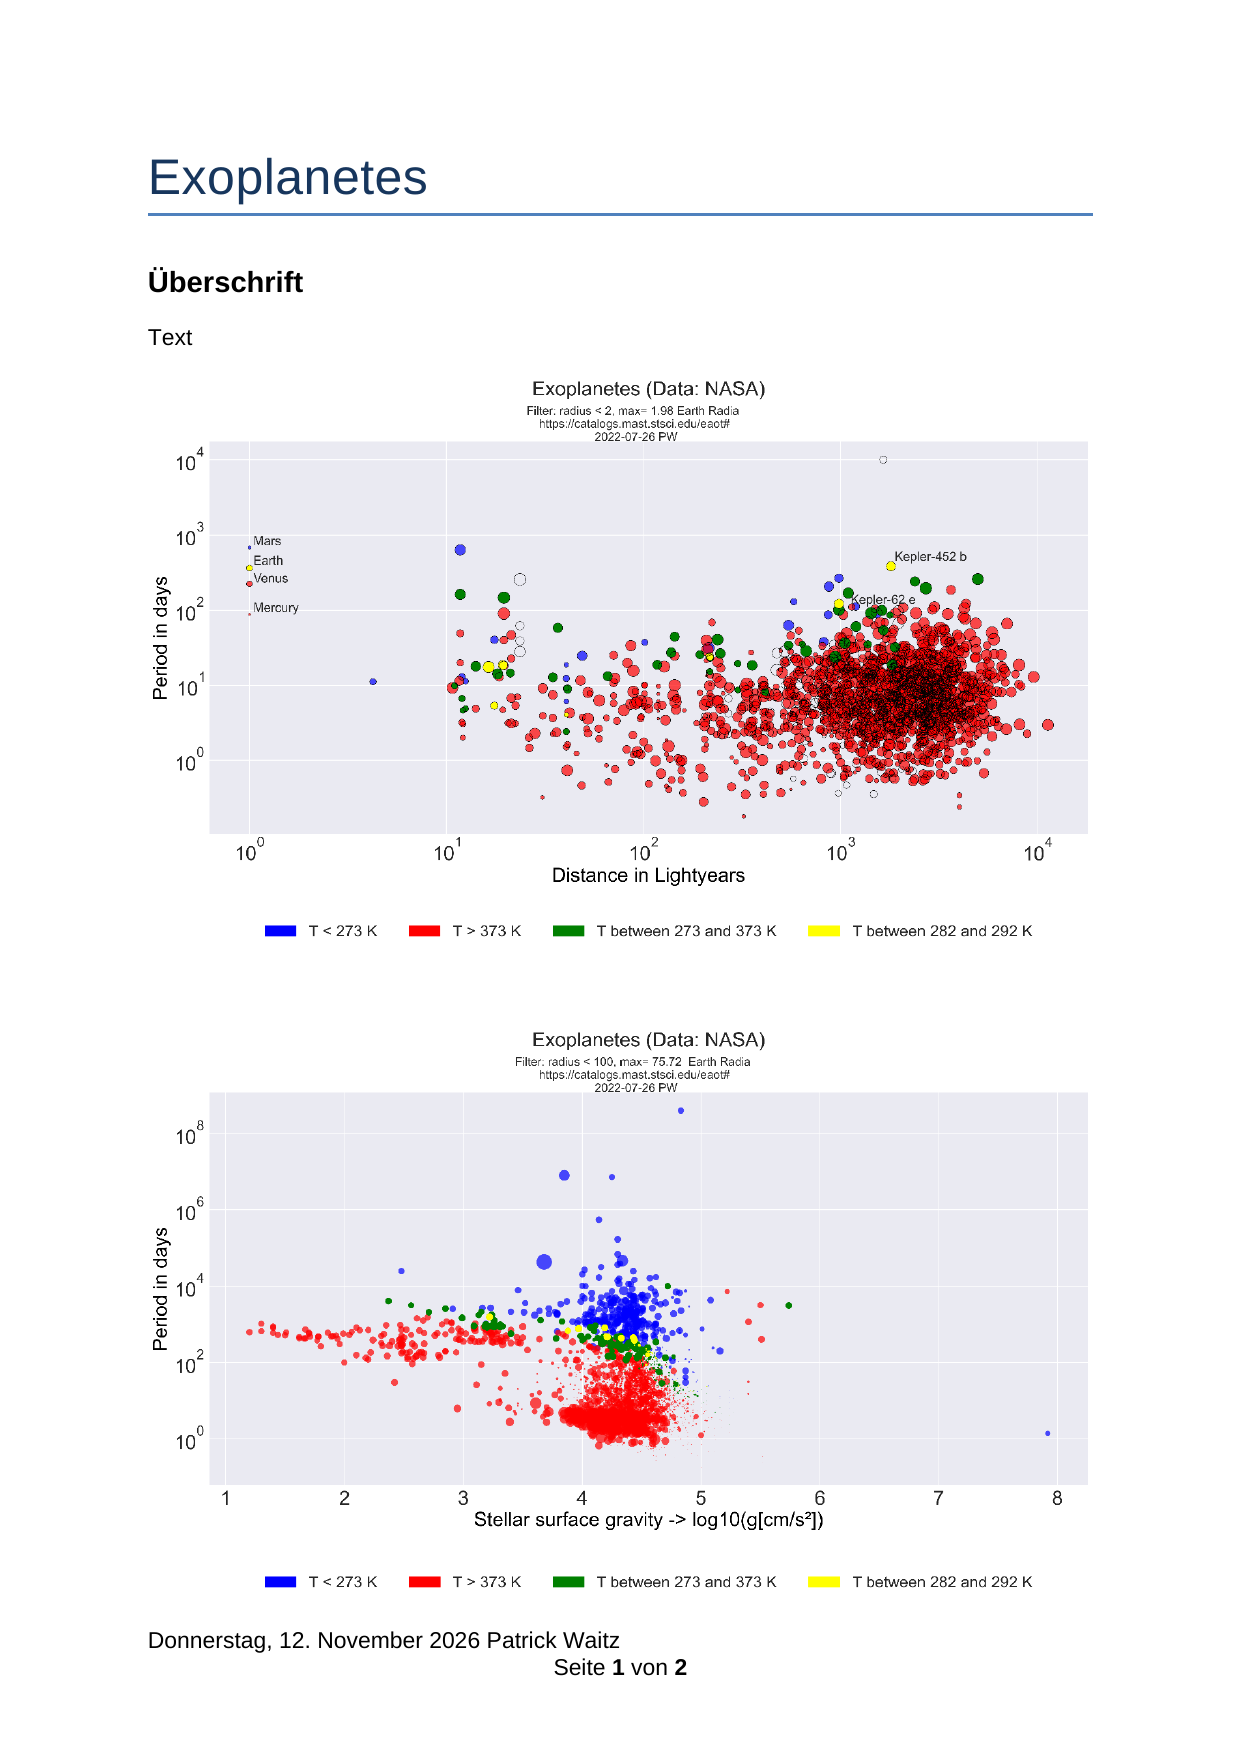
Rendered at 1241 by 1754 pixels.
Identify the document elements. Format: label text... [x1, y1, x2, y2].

picture [147, 375, 1093, 951]
picture [147, 1026, 1093, 1602]
title Exoplanetes [148, 148, 1093, 213]
text Text [148, 324, 1093, 350]
subtitle Überschrift [148, 266, 1093, 299]
